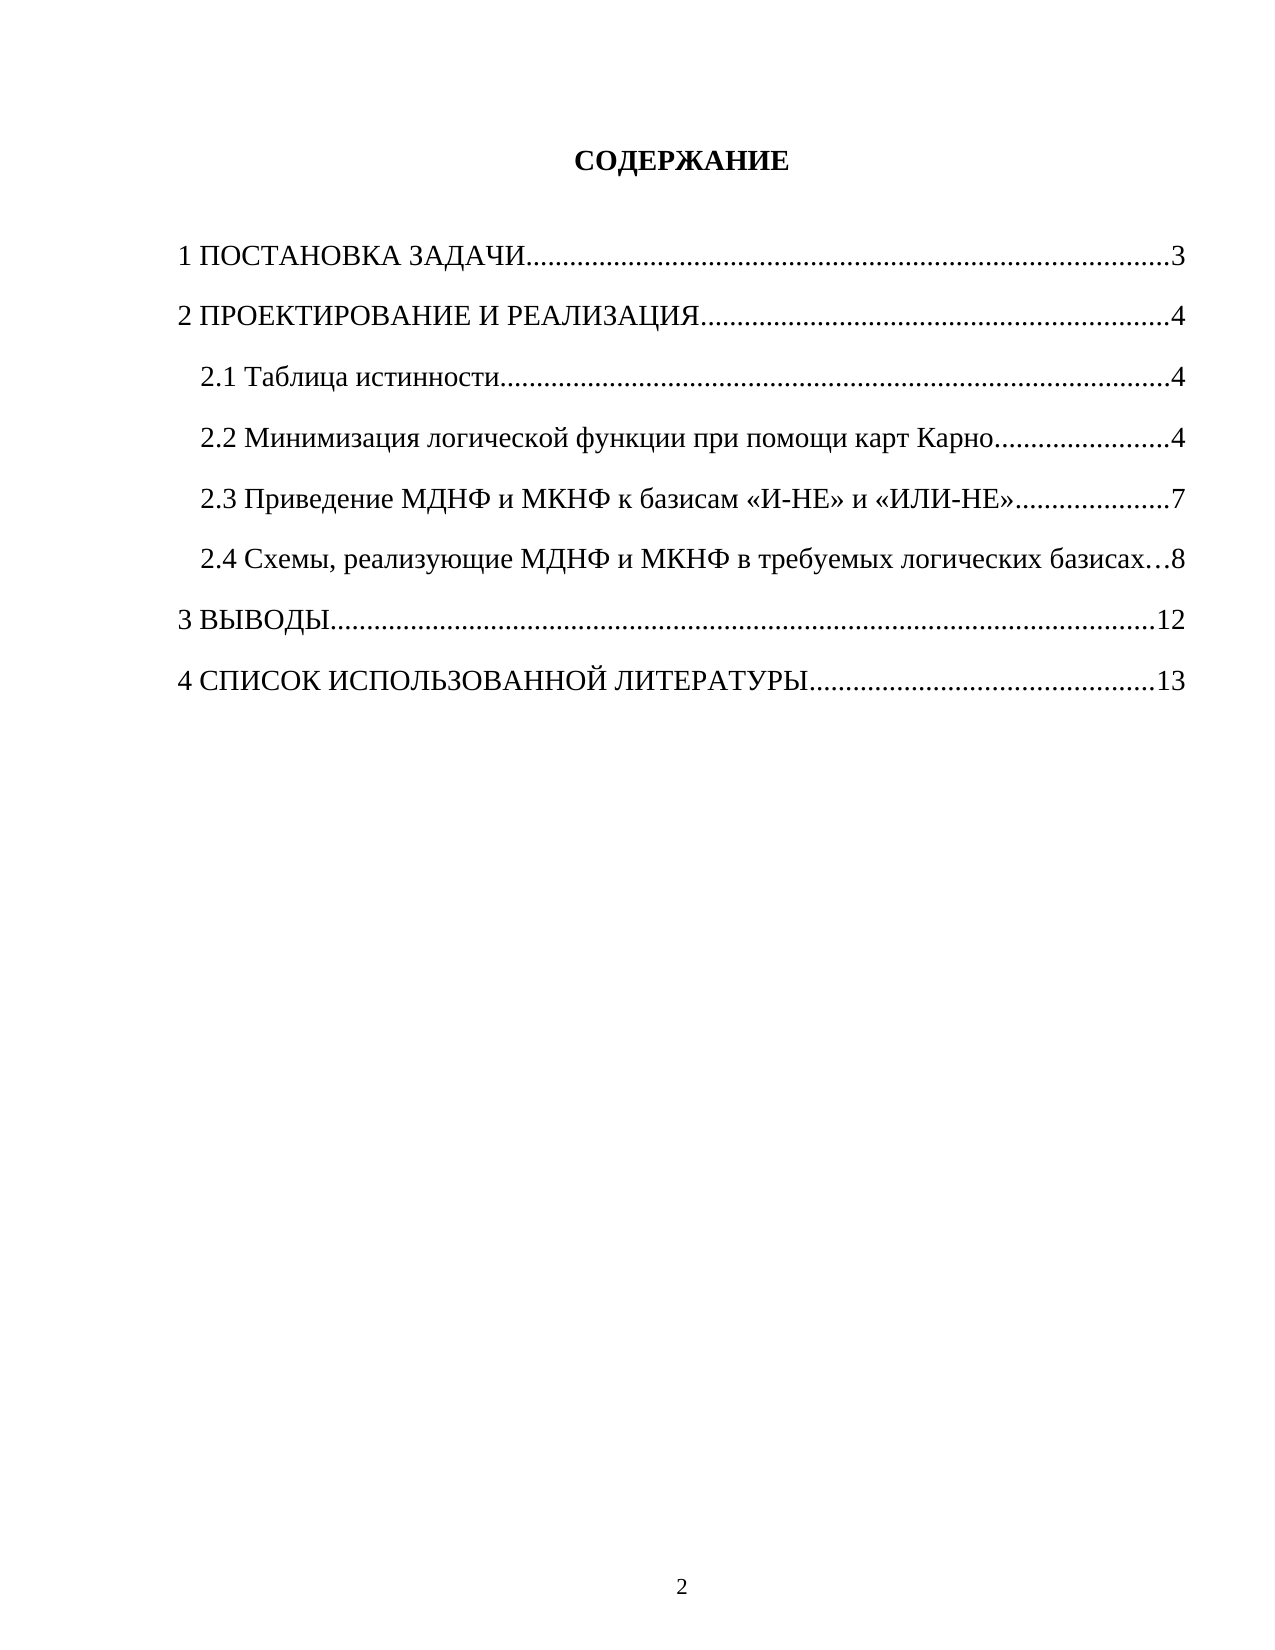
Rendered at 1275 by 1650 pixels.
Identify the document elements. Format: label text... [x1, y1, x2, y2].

text СОДЕРЖАНИЕ [177, 143, 1186, 177]
